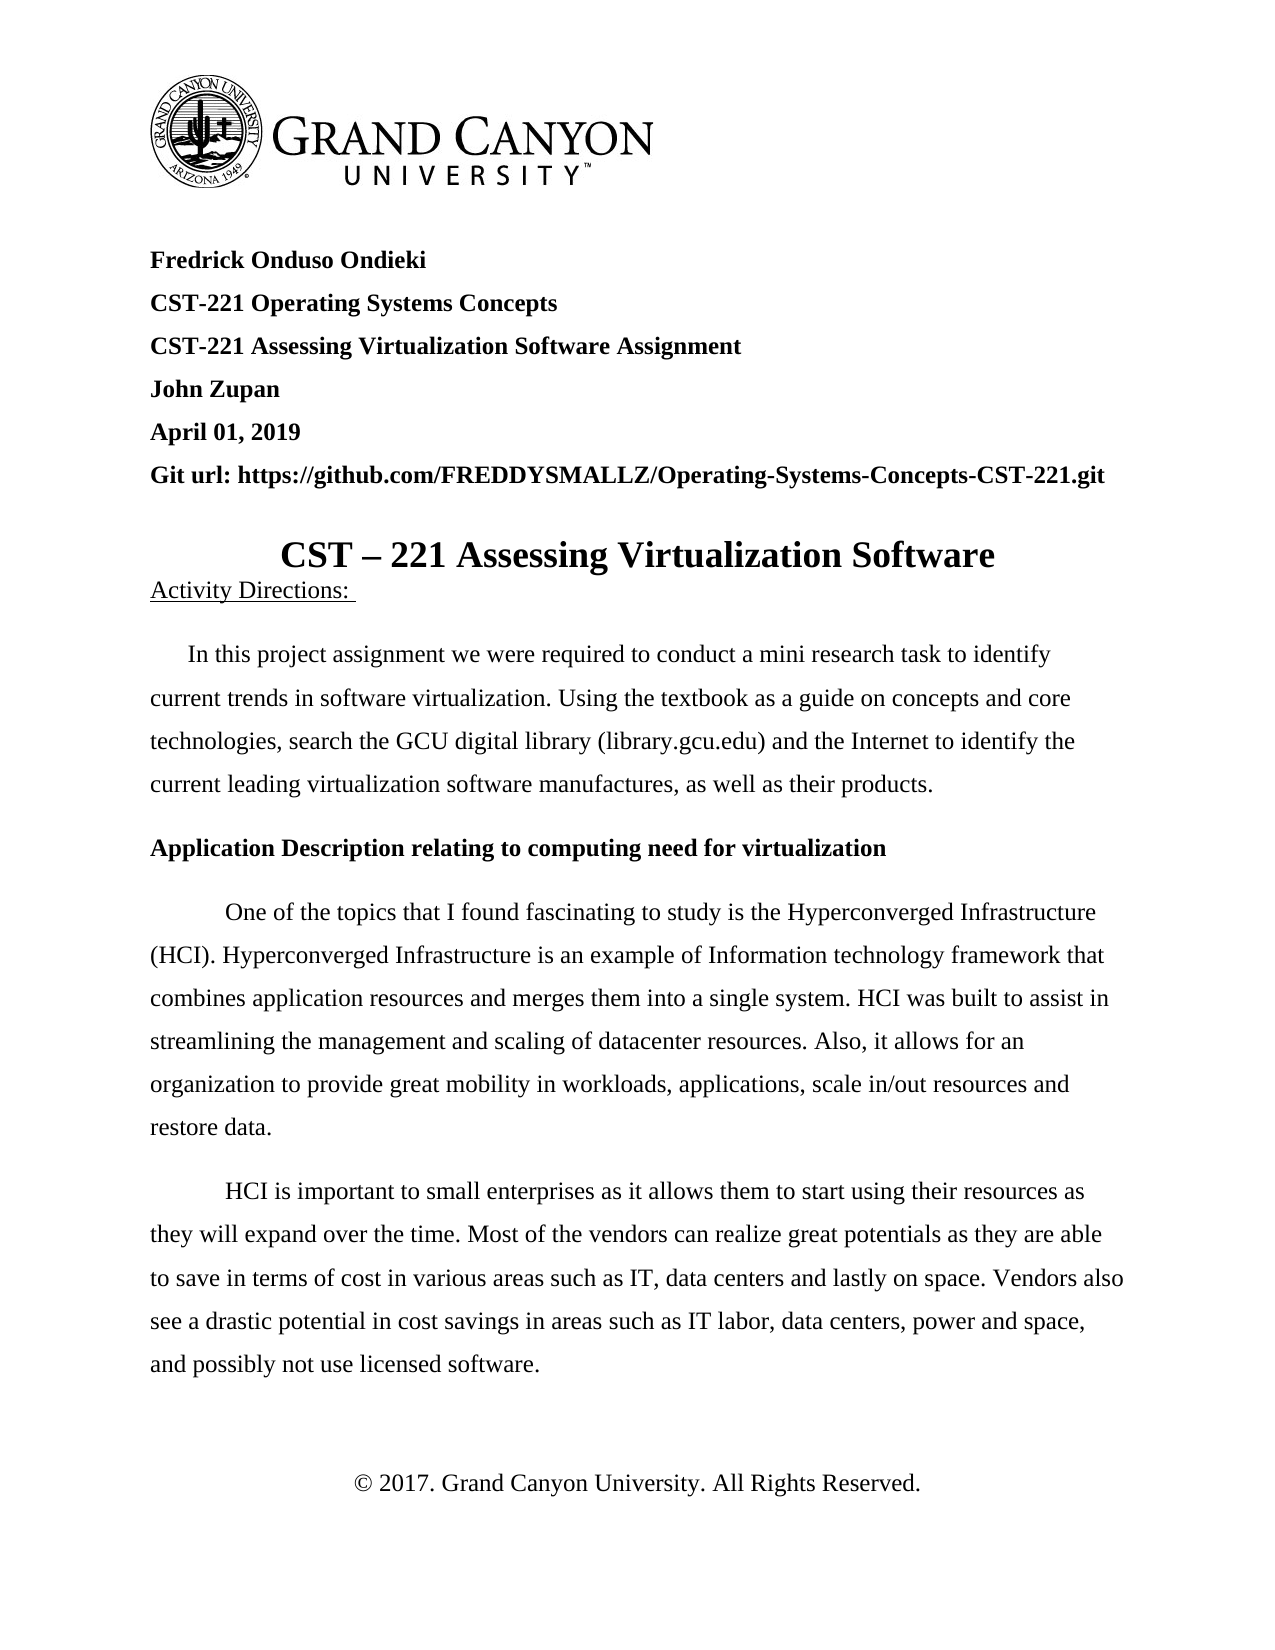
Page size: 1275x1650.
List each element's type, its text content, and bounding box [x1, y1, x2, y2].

text John Zupan [150, 374, 1125, 403]
text April 01, 2019 [150, 417, 1125, 446]
text Application Description relating to computing need for virtualization [150, 833, 1125, 862]
text One of the topics that I found fascinating to study is the Hyperconverged Infrastructure (HCI). Hyperconverged Infrastructure is an example of Information technology framework that combines application resources and merges them into a single system. HCI was built to assist in streamlining the management and scaling of datacenter resources. Also, it allows for an organization to provide great mobility in workloads, applications, scale in/out resources and restore data. [150, 897, 1125, 1141]
text Activity Directions: [150, 576, 1125, 604]
text In this project assignment we were required to conduct a mini research task to identify current trends in software virtualization. Using the textbook as a guide on concepts and core technologies, search the GCU digital library (library.gcu.edu) and the Internet to identify the current leading virtualization software manufactures, as well as their products. [150, 639, 1125, 798]
text HCI is important to small enterprises as it allows them to start using their resources as they will expand over the time. Most of the vendors can realize great potentials as they are able to save in terms of cost in various areas such as IT, data centers and lastly on space. Vendors also see a drastic potential in cost savings in areas such as IT labor, data centers, power and space, and possibly not use licensed software. [150, 1176, 1125, 1378]
picture [150, 75, 654, 188]
text Git url: https://github.com/FREDDYSMALLZ/Operating-Systems-Concepts-CST-221.git [150, 461, 1125, 489]
text CST – 221 Assessing Virtualization Software [150, 532, 1125, 576]
text CST-221 Assessing Virtualization Software Assignment [150, 331, 1125, 360]
text Fredrick Onduso Ondieki [150, 245, 1125, 274]
text CST-221 Operating Systems Concepts [150, 288, 1125, 317]
